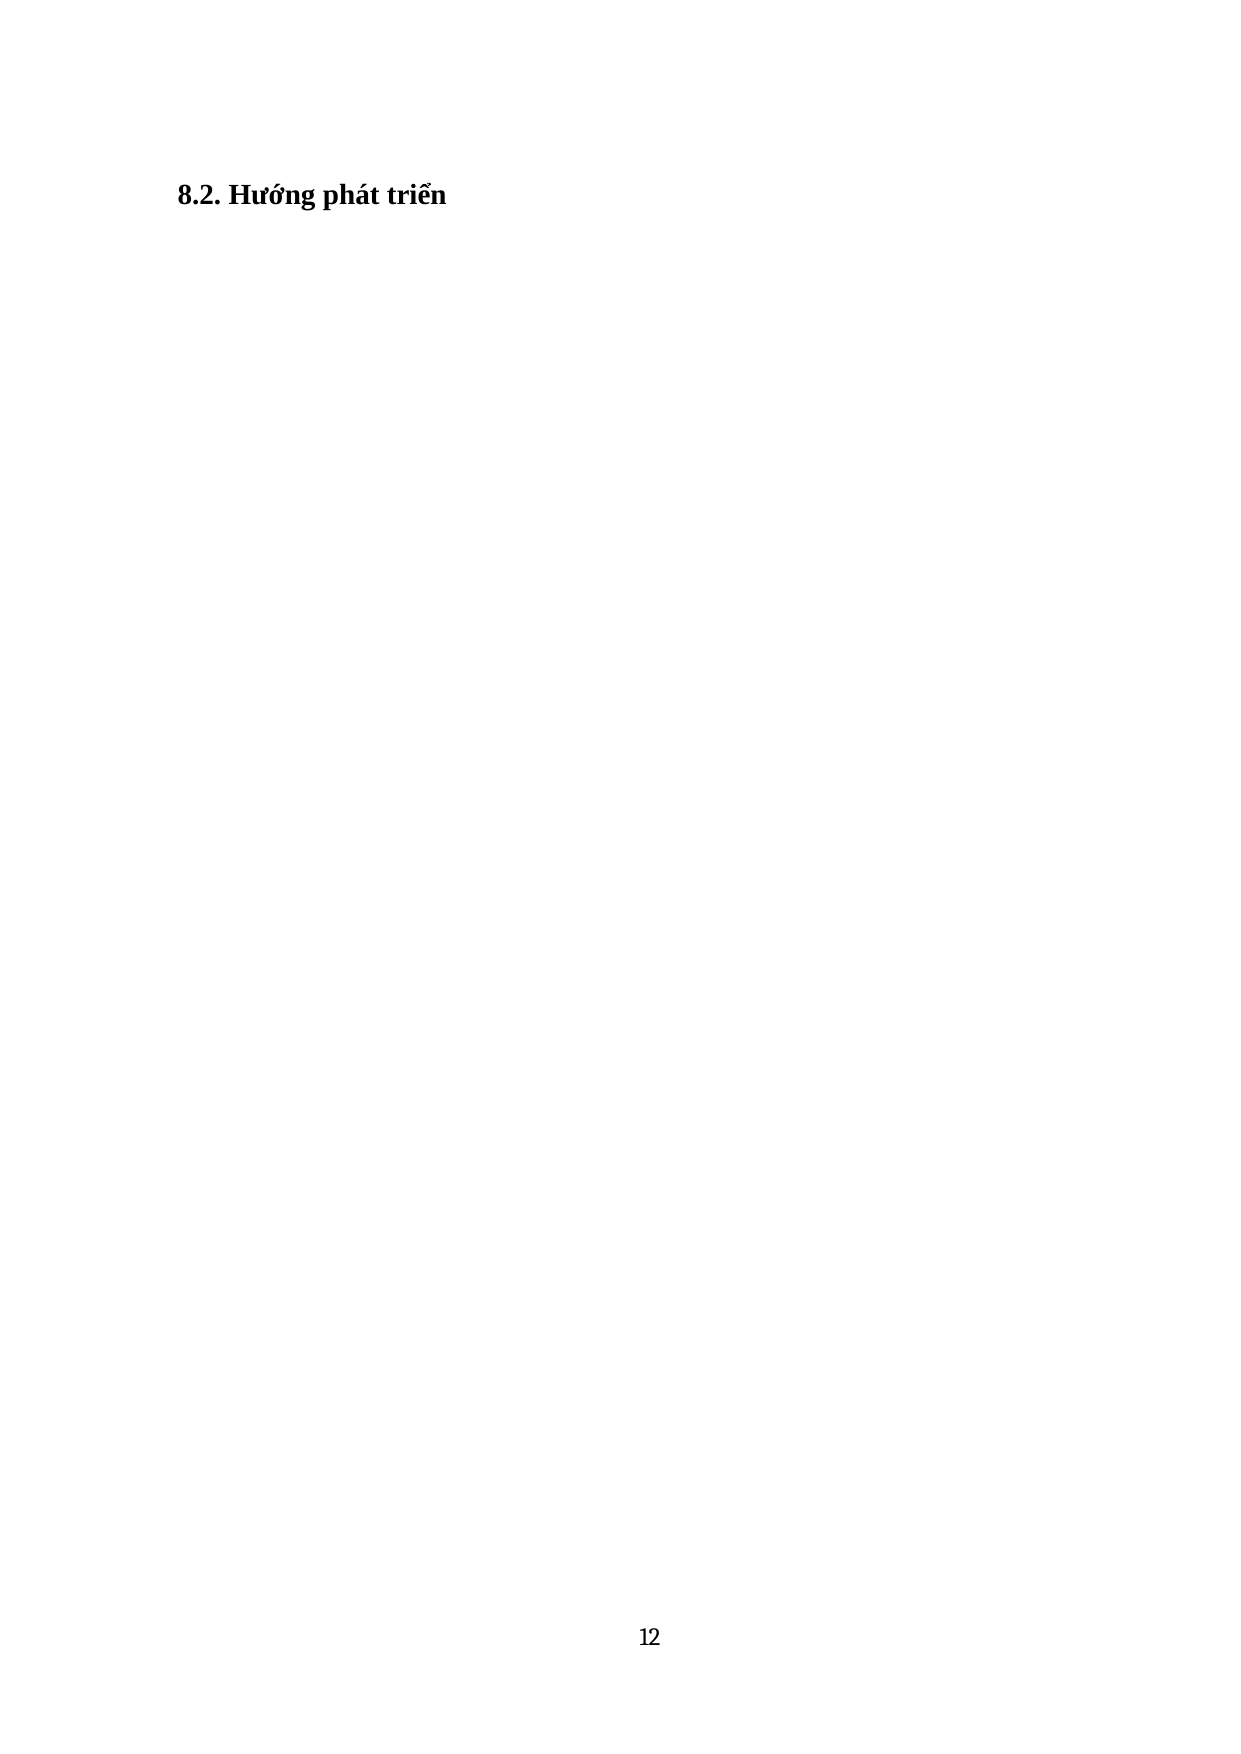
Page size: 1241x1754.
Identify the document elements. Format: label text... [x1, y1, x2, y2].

text 8.2. Hướng phát triển [177, 177, 1122, 211]
